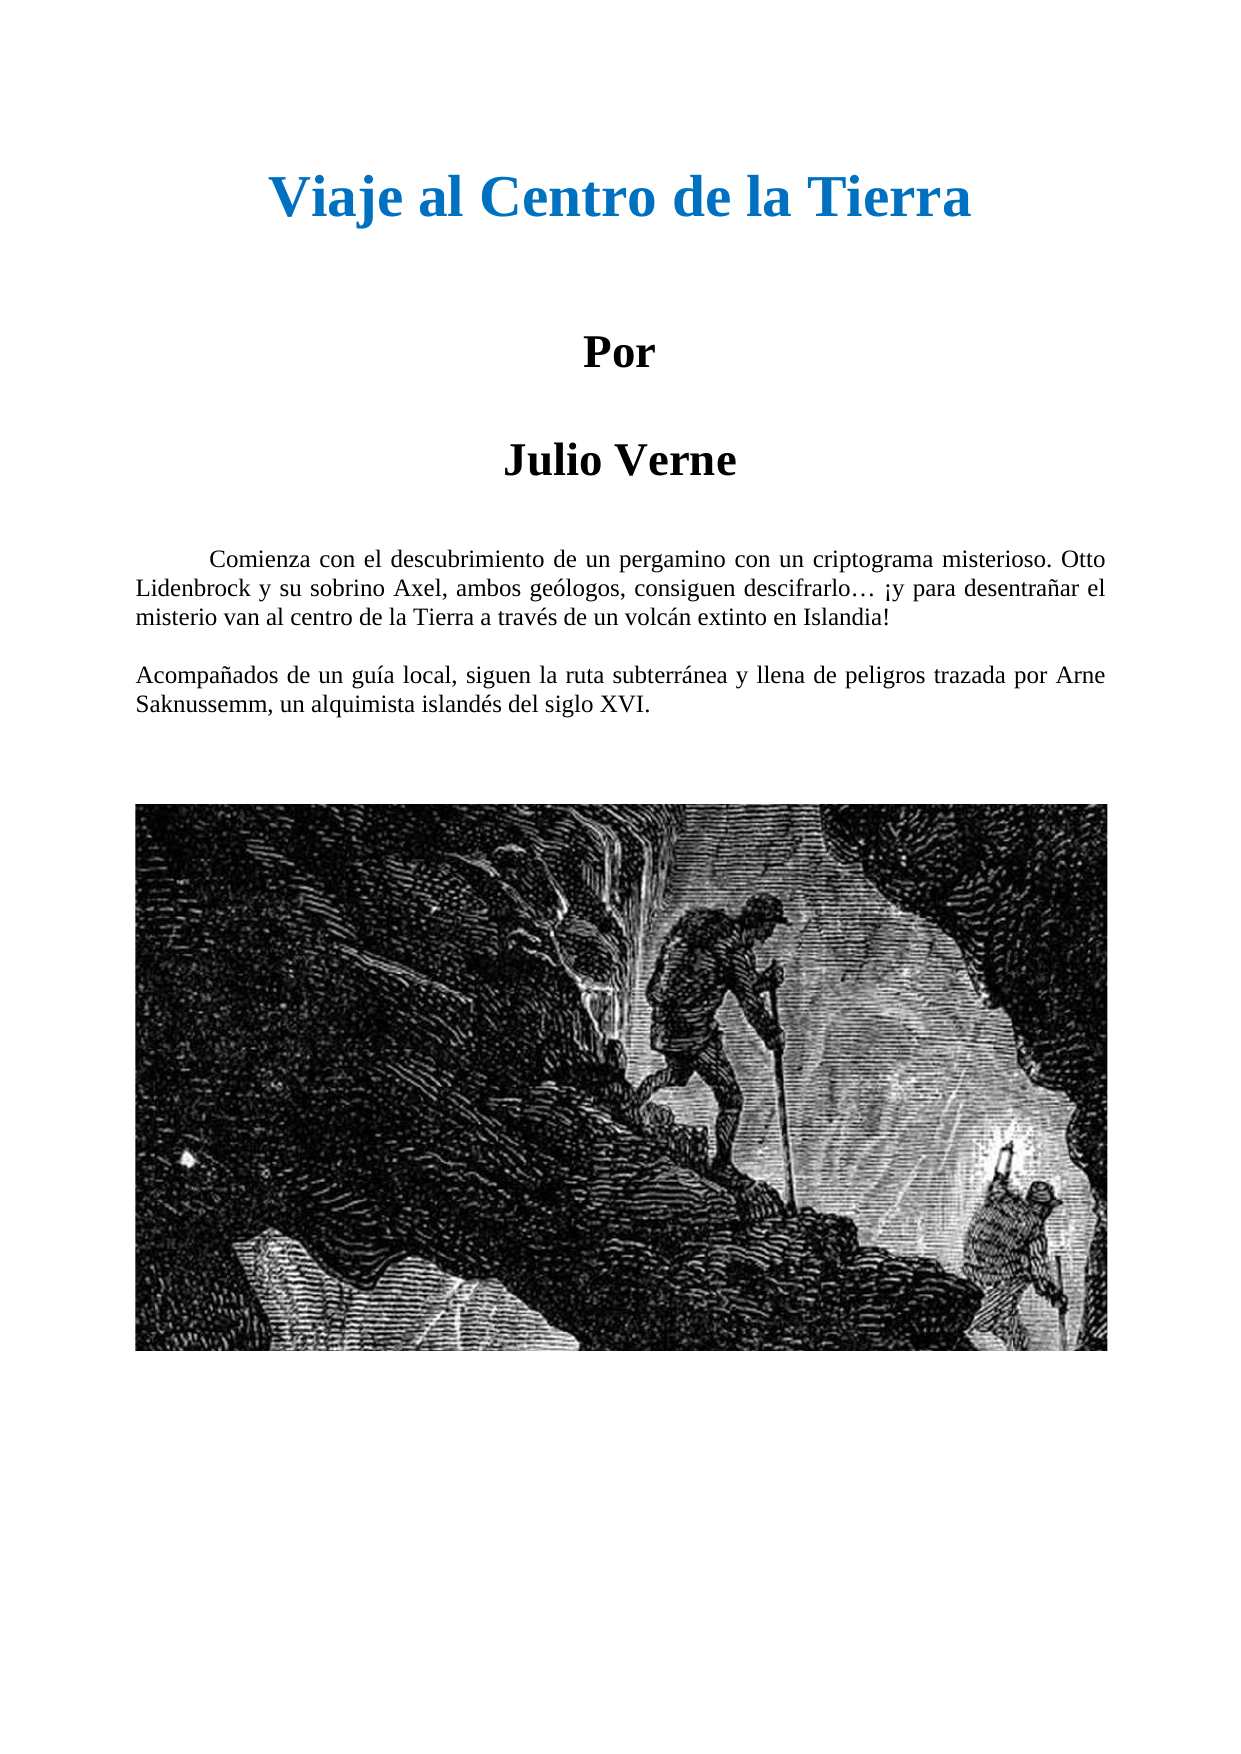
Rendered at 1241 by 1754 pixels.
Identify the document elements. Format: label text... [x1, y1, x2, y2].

title Julio Verne [266, 431, 974, 485]
title Por [266, 323, 974, 377]
picture [135, 804, 1108, 1351]
title Viaje al Centro de la Tierra [266, 161, 974, 229]
text Acompañados de un guía local, siguen la ruta subterránea y llena de peligros trazada por Arne Saknussemm, un alquimista islandés del siglo XVI. [135, 660, 1107, 717]
text Comienza con el descubrimiento de un pergamino con un criptograma misterioso. Otto Lidenbrock y su sobrino Axel, ambos geólogos, consiguen descifrarlo… ¡y para desentrañar el misterio van al centro de la Tierra a través de un volcán extinto en Islandia! [135, 544, 1107, 631]
